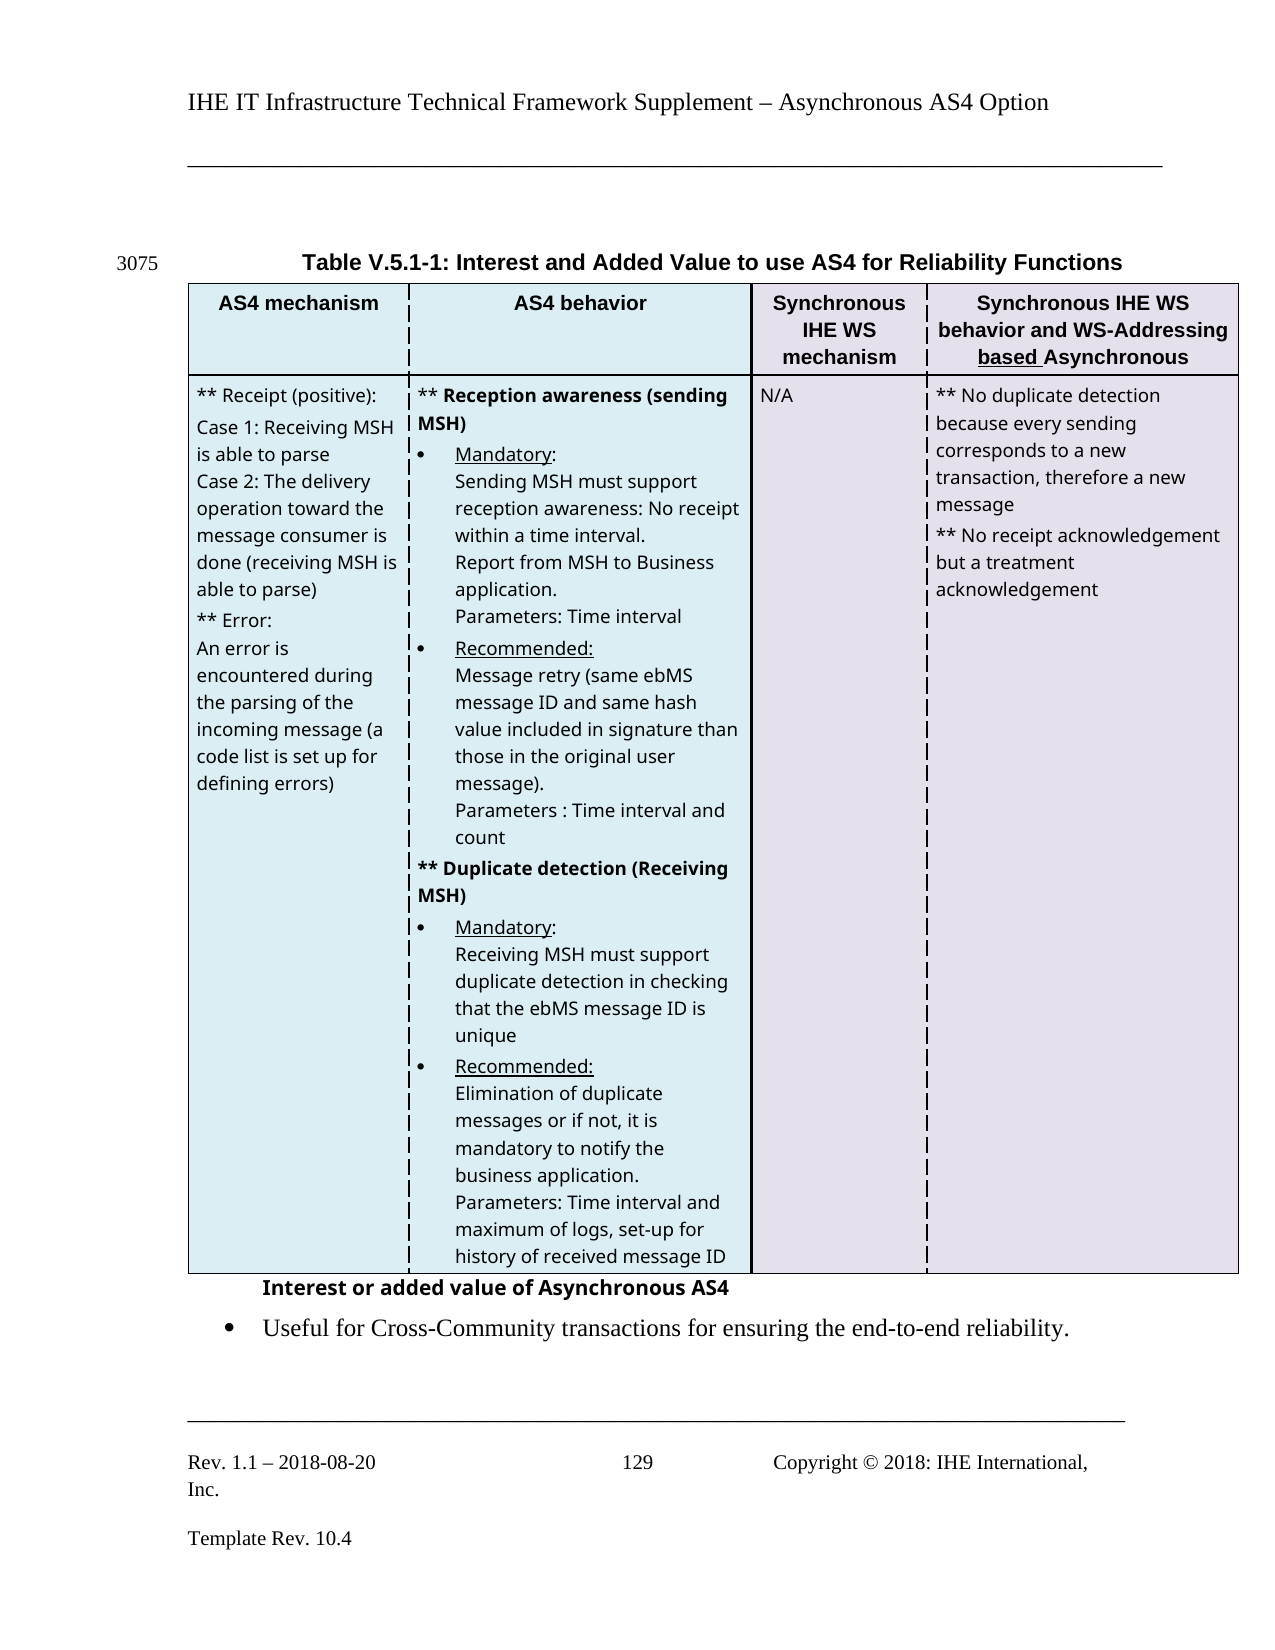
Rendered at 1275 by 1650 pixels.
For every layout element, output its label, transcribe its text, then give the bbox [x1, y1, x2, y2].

list Useful for Cross-Community transactions for ensuring the end-to-end reliability. [225, 1313, 1162, 1342]
table_cell ** Receipt (positive): Case 1: Receiving MSH is able to parse Case 2: The delivery operation toward the message consumer is done (receiving MSH is able to parse) ** Error: An error is encountered during the parsing of the incoming message (a code list is set up for defining errors) [189, 376, 409, 1273]
table_cell ** Reception awareness (sending MSH) Mandatory: Sending MSH must support reception awareness: No receipt within a time interval. Report from MSH to Business application. Parameters: Time interval Recommended: Message retry (same ebMS message ID and same hash value included in signature than those in the original user message). Parameters : Time interval and count ** Duplicate detection (Receiving MSH) Mandatory: Receiving MSH must support duplicate detection in checking that the ebMS message ID is unique Recommended: Elimination of duplicate messages or if not, it is mandatory to notify the business application. Parameters: Time interval and maximum of logs, set-up for history of received message ID [409, 376, 750, 1273]
table_header Synchronous IHE WS behavior and WS-Addressing based Asynchronous [927, 284, 1238, 374]
table_header AS4 mechanism [189, 284, 409, 374]
text Interest or added value of Asynchronous AS4 [262, 1274, 1162, 1301]
title Table V.5.1-1: Interest and Added Value to use AS4 for Reliability Functions [262, 249, 1162, 276]
table_cell ** No duplicate detection because every sending corresponds to a new transaction, therefore a new message ** No receipt acknowledgement but a treatment acknowledgement [927, 376, 1238, 1273]
table_header AS4 behavior [409, 284, 750, 374]
table_header Synchronous IHE WS mechanism [753, 284, 927, 374]
table_cell N/A [753, 376, 927, 1273]
